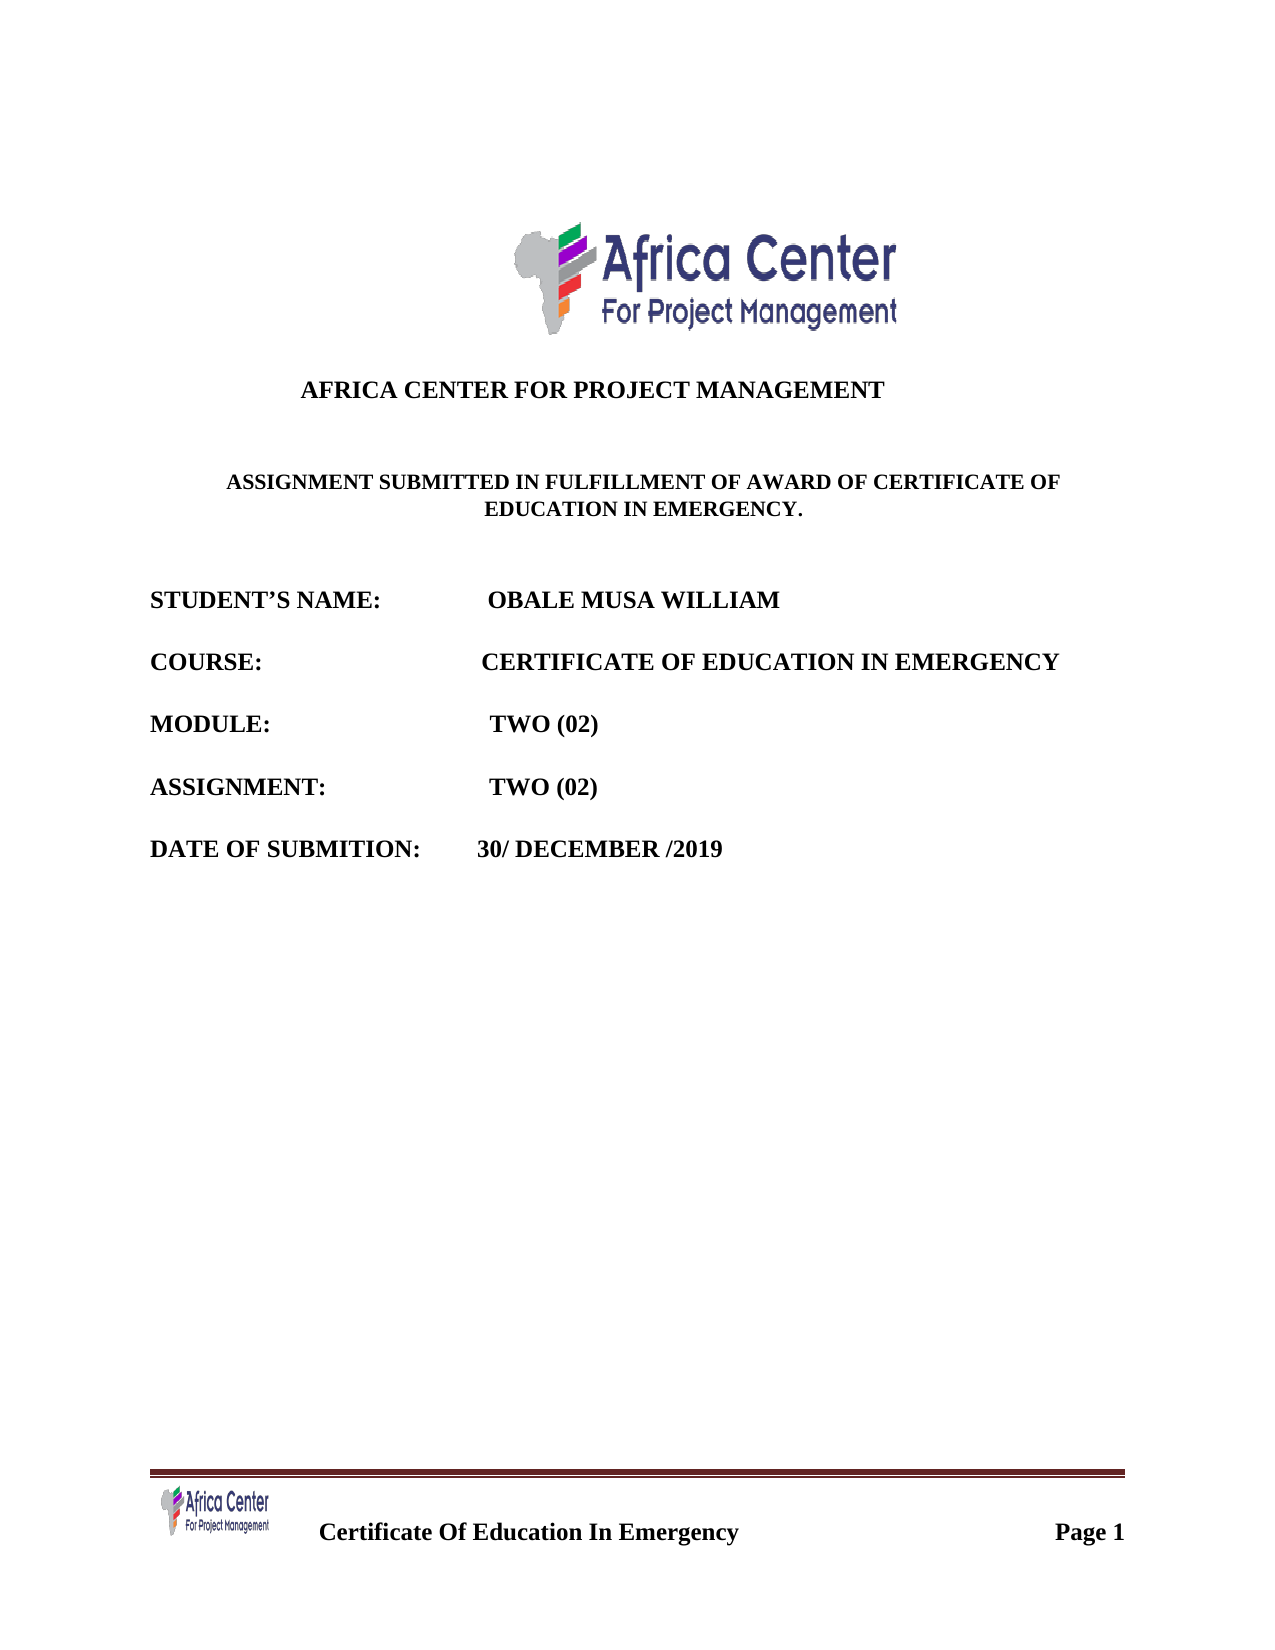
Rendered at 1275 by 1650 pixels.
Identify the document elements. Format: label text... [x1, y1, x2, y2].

picture [161, 1480, 269, 1541]
text STUDENT’S NAME: OBALE MUSA WILLIAM [150, 585, 1125, 614]
text AFRICA CENTER FOR PROJECT MANAGEMENT [151, 375, 1125, 404]
text ASSIGNMENT: TWO (02) [150, 772, 1125, 800]
text ASSIGNMENT SUBMITTED IN FULFILLMENT OF AWARD OF CERTIFICATE OF EDUCATION IN EMERGENCY. [162, 469, 1125, 521]
text DATE OF SUBMITION: 30/ DECEMBER /2019 [150, 834, 1125, 862]
text MODULE: TWO (02) [150, 709, 1125, 738]
picture [514, 209, 897, 348]
text COURSE: CERTIFICATE OF EDUCATION IN EMERGENCY [150, 647, 1125, 676]
